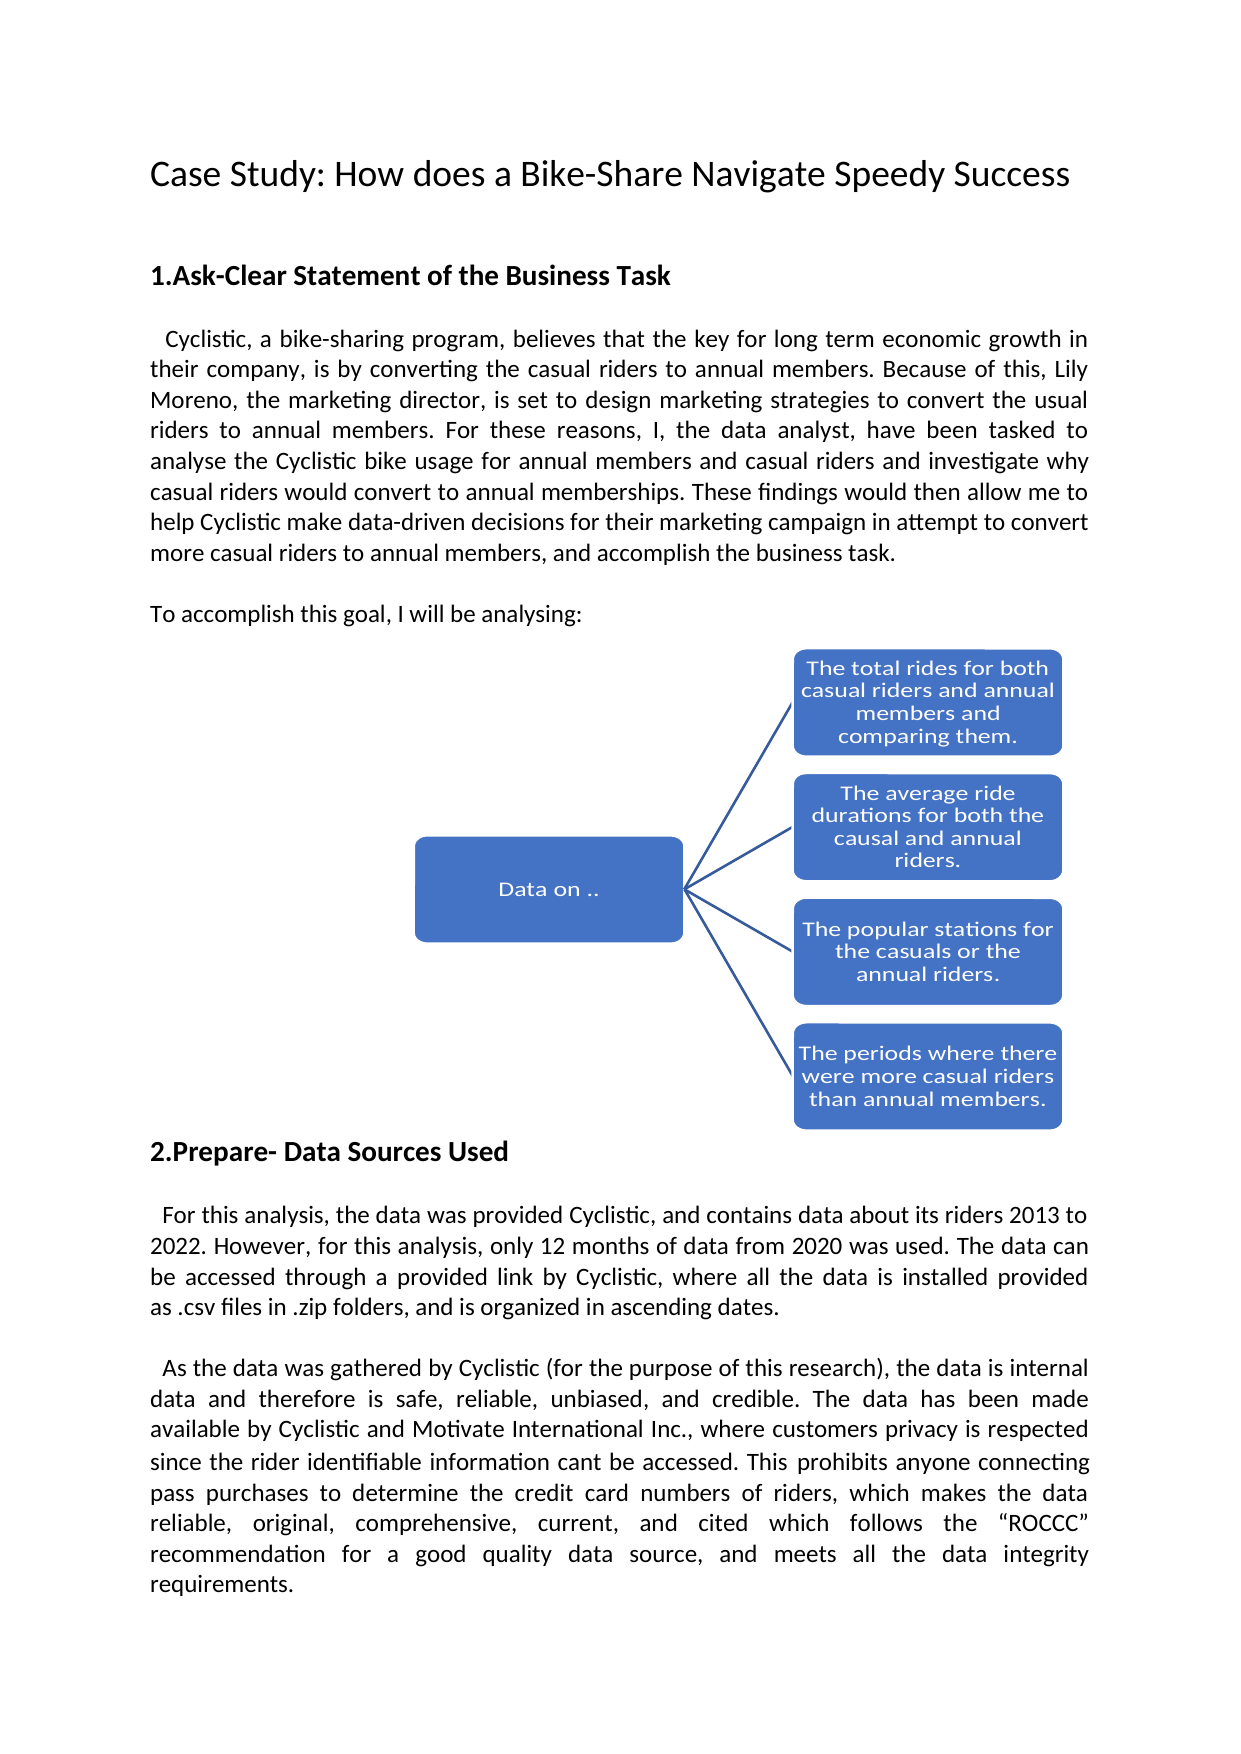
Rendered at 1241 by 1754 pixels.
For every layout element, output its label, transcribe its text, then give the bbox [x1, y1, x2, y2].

text 1.Ask-Clear Statement of the Business Task [150, 257, 1090, 292]
text 2.Prepare- Data Sources Used [150, 689, 1090, 1169]
text As the data was gathered by Cyclistic (for the purpose of this research), the data is internal data and therefore is safe, reliable, unbiased, and credible. The data has been made available by Cyclistic and Motivate International Inc., where customers privacy is respected since the rider identifiable information cant be accessed. This prohibits anyone connecting pass purchases to determine the credit card numbers of riders, which makes the data reliable, original, comprehensive, current, and cited which follows the “ROCCC” recommendation for a good quality data source, and meets all the data integrity requirements. [150, 1352, 1090, 1599]
text Case Study: How does a Bike-Share Navigate Speedy Success [150, 150, 1090, 196]
text For this analysis, the data was provided Cyclistic, and contains data about its riders 2013 to 2022. However, for this analysis, only 12 months of data from 2020 was used. The data can be accessed through a provided link by Cyclistic, where all the data is installed provided as .csv files in .zip folders, and is organized in ascending dates. [150, 1199, 1090, 1322]
text Cyclistic, a bike-sharing program, believes that the key for long term economic growth in their company, is by converting the casual riders to annual members. Because of this, Lily Moreno, the marketing director, is set to design marketing strategies to convert the usual riders to annual members. For these reasons, I, the data analyst, have been tasked to analyse the Cyclistic bike usage for annual members and casual riders and investigate why casual riders would convert to annual memberships. These findings would then allow me to help Cyclistic make data-driven decisions for their marketing campaign in attempt to convert more casual riders to annual members, and accomplish the business task. [150, 323, 1090, 567]
text To accomplish this goal, I will be analysing: [150, 598, 1090, 628]
